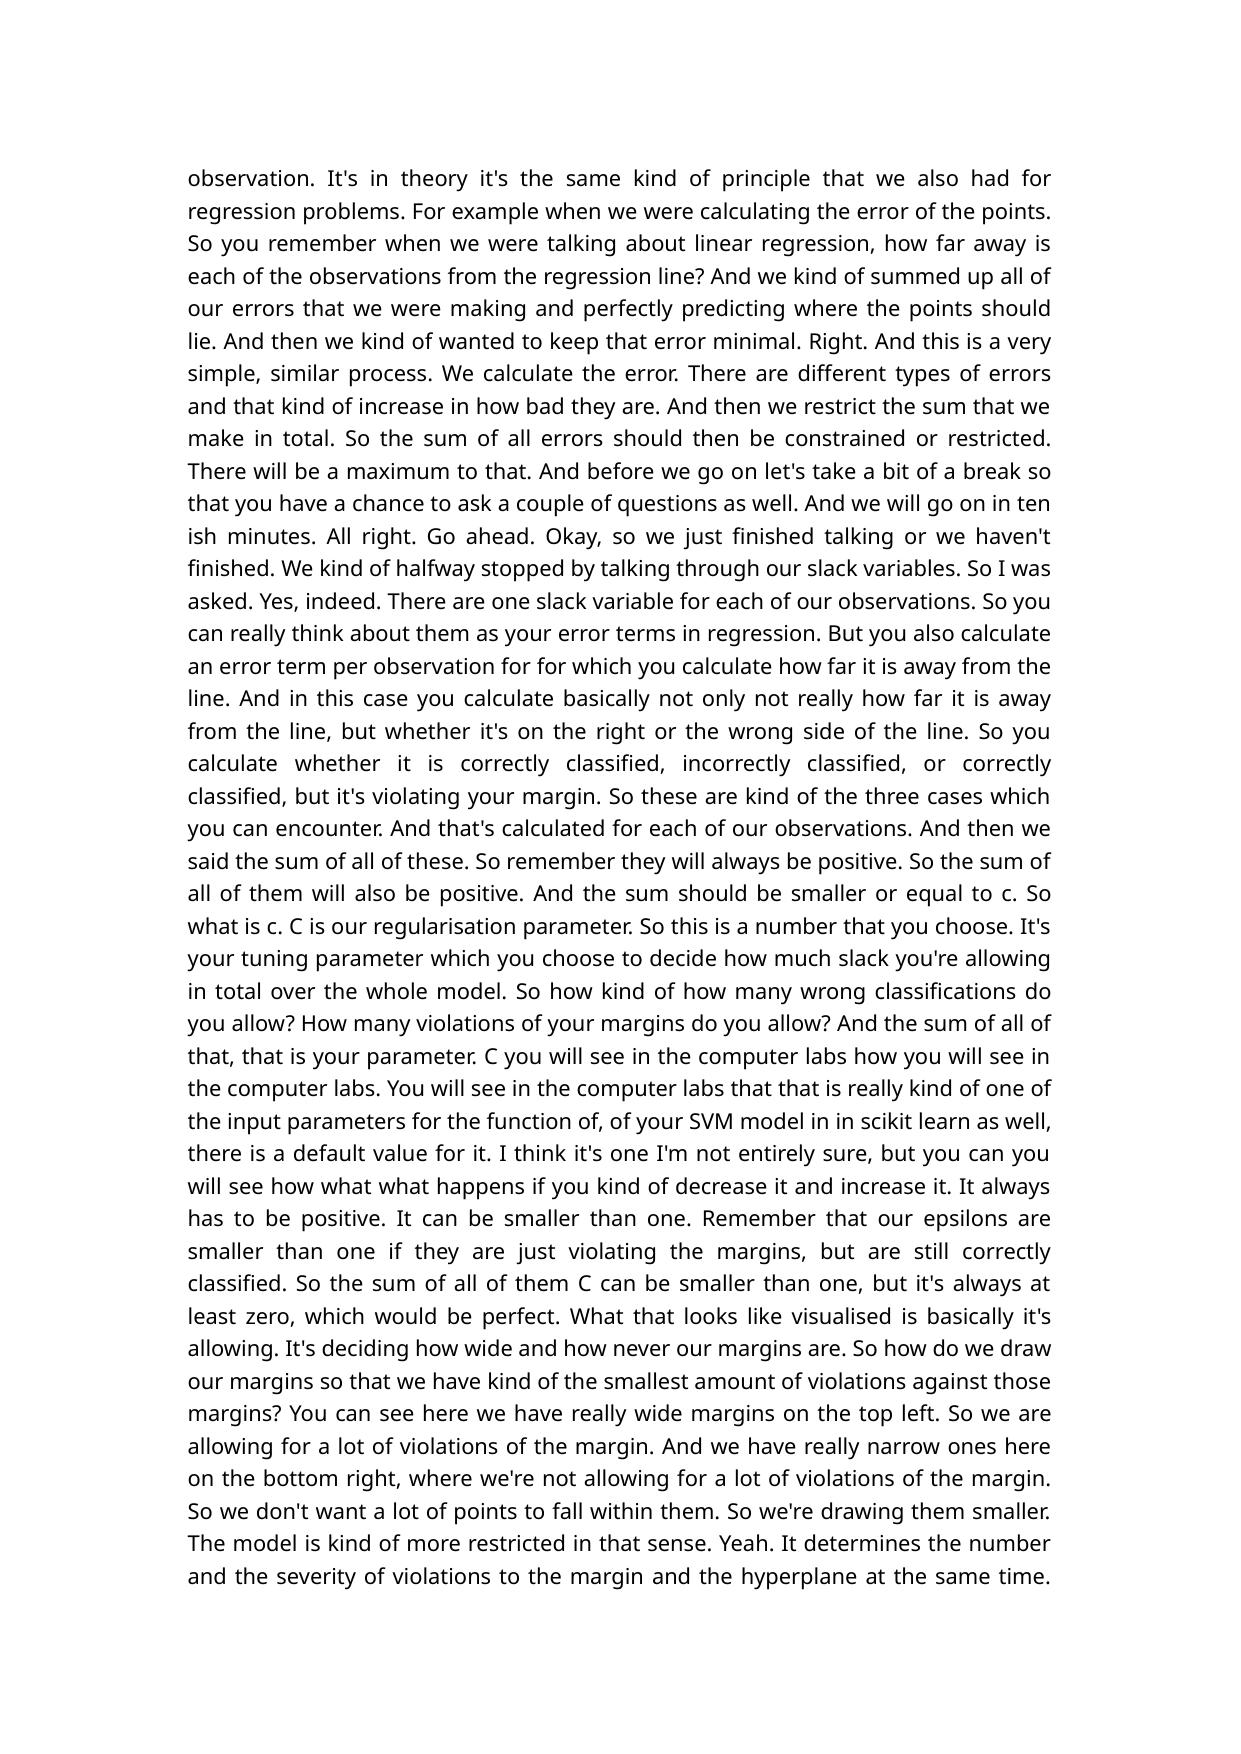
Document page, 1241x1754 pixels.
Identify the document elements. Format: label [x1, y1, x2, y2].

text [187, 162, 1053, 1592]
